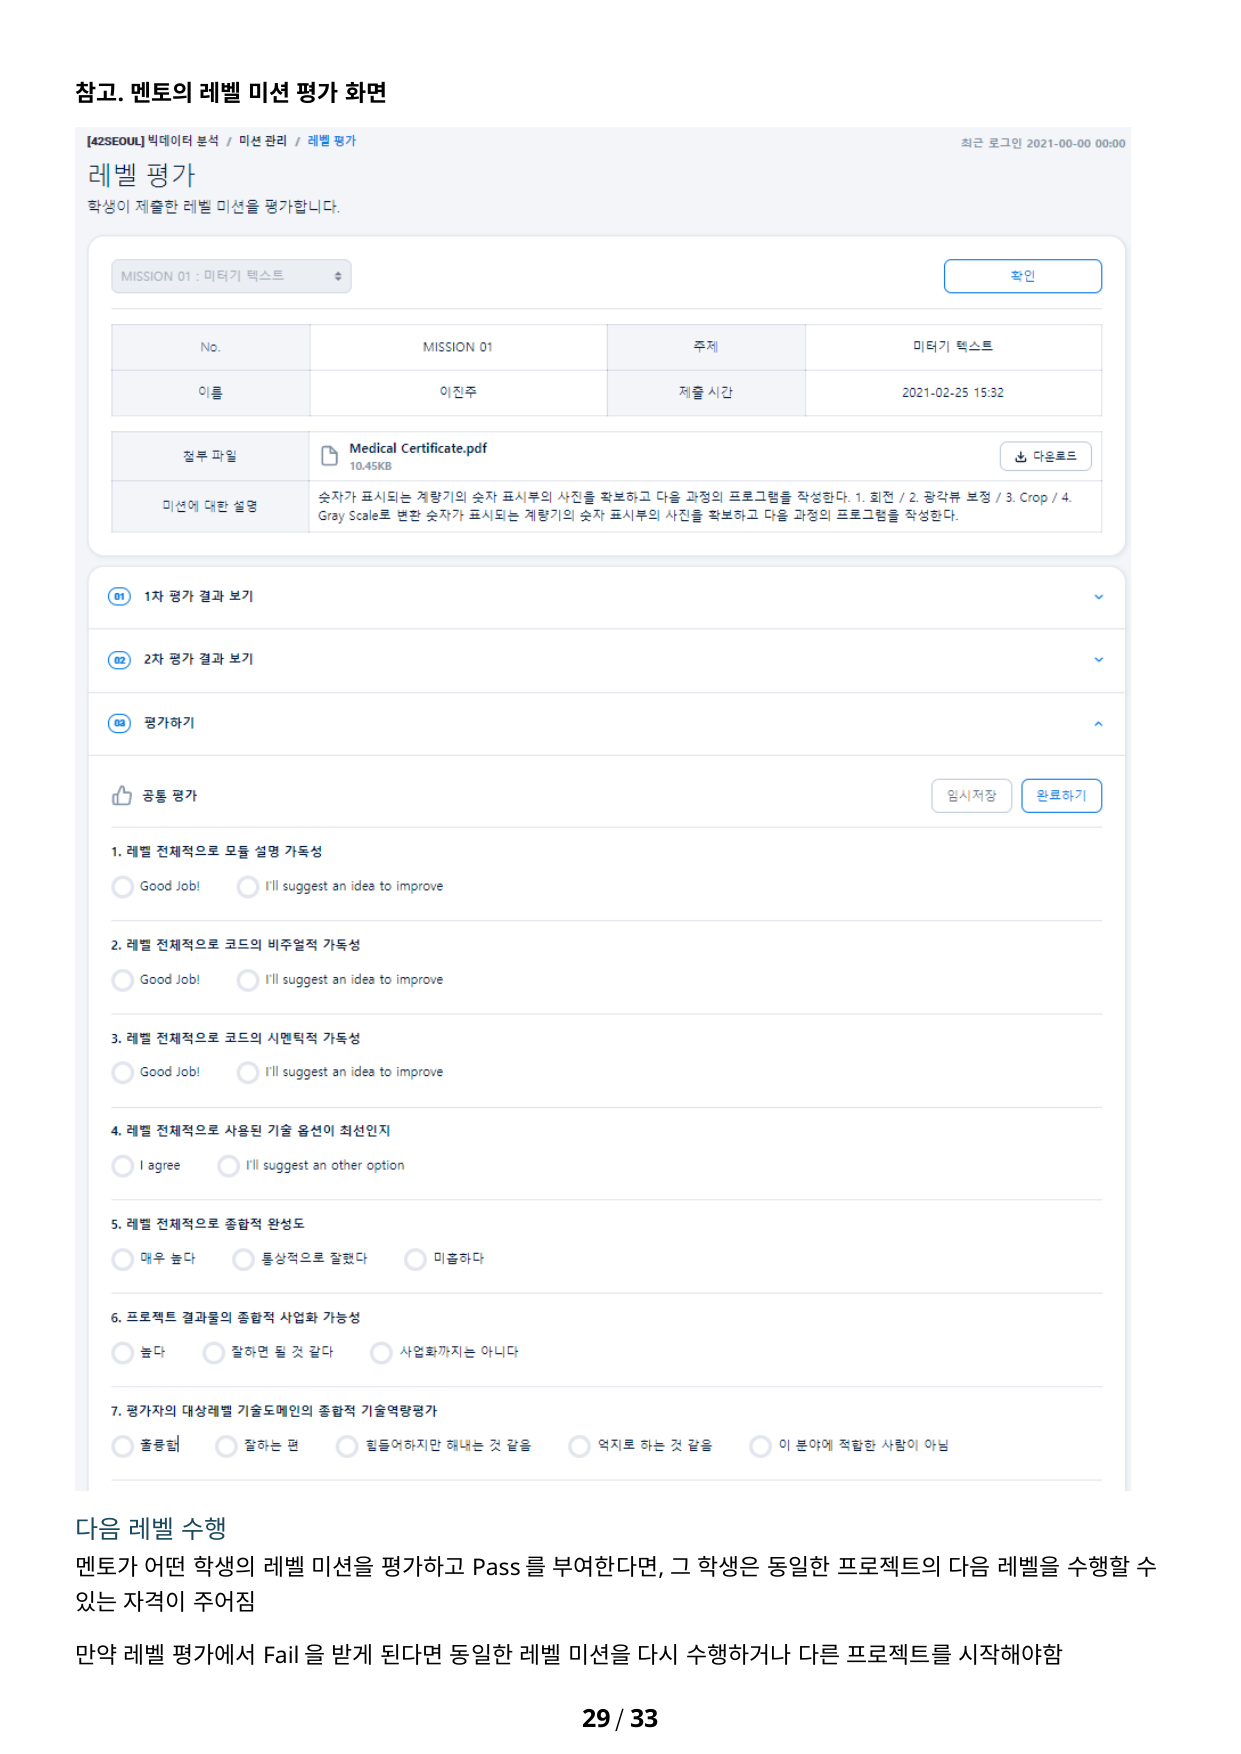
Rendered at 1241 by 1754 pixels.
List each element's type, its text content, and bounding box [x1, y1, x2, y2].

text 멘토가 어떤 학생의 레벨 미션을 평가하고 Pass를 부여한다면, 그 학생은 동일한 프로젝트의 다음 레벨을 수행할 수 있는 자격이 주어짐 [75, 1548, 1165, 1617]
text 만약 레벨 평가에서 Fail을 받게 된다면 동일한 레벨 미션을 다시 수행하거나 다른 프로젝트를 시작해야함 [75, 1637, 1165, 1670]
subtitle 다음 레벨 수행 [75, 1509, 1165, 1546]
text 참고. 멘토의 레벨 미션 평가 화면 [75, 75, 1165, 108]
picture [75, 127, 1132, 1491]
